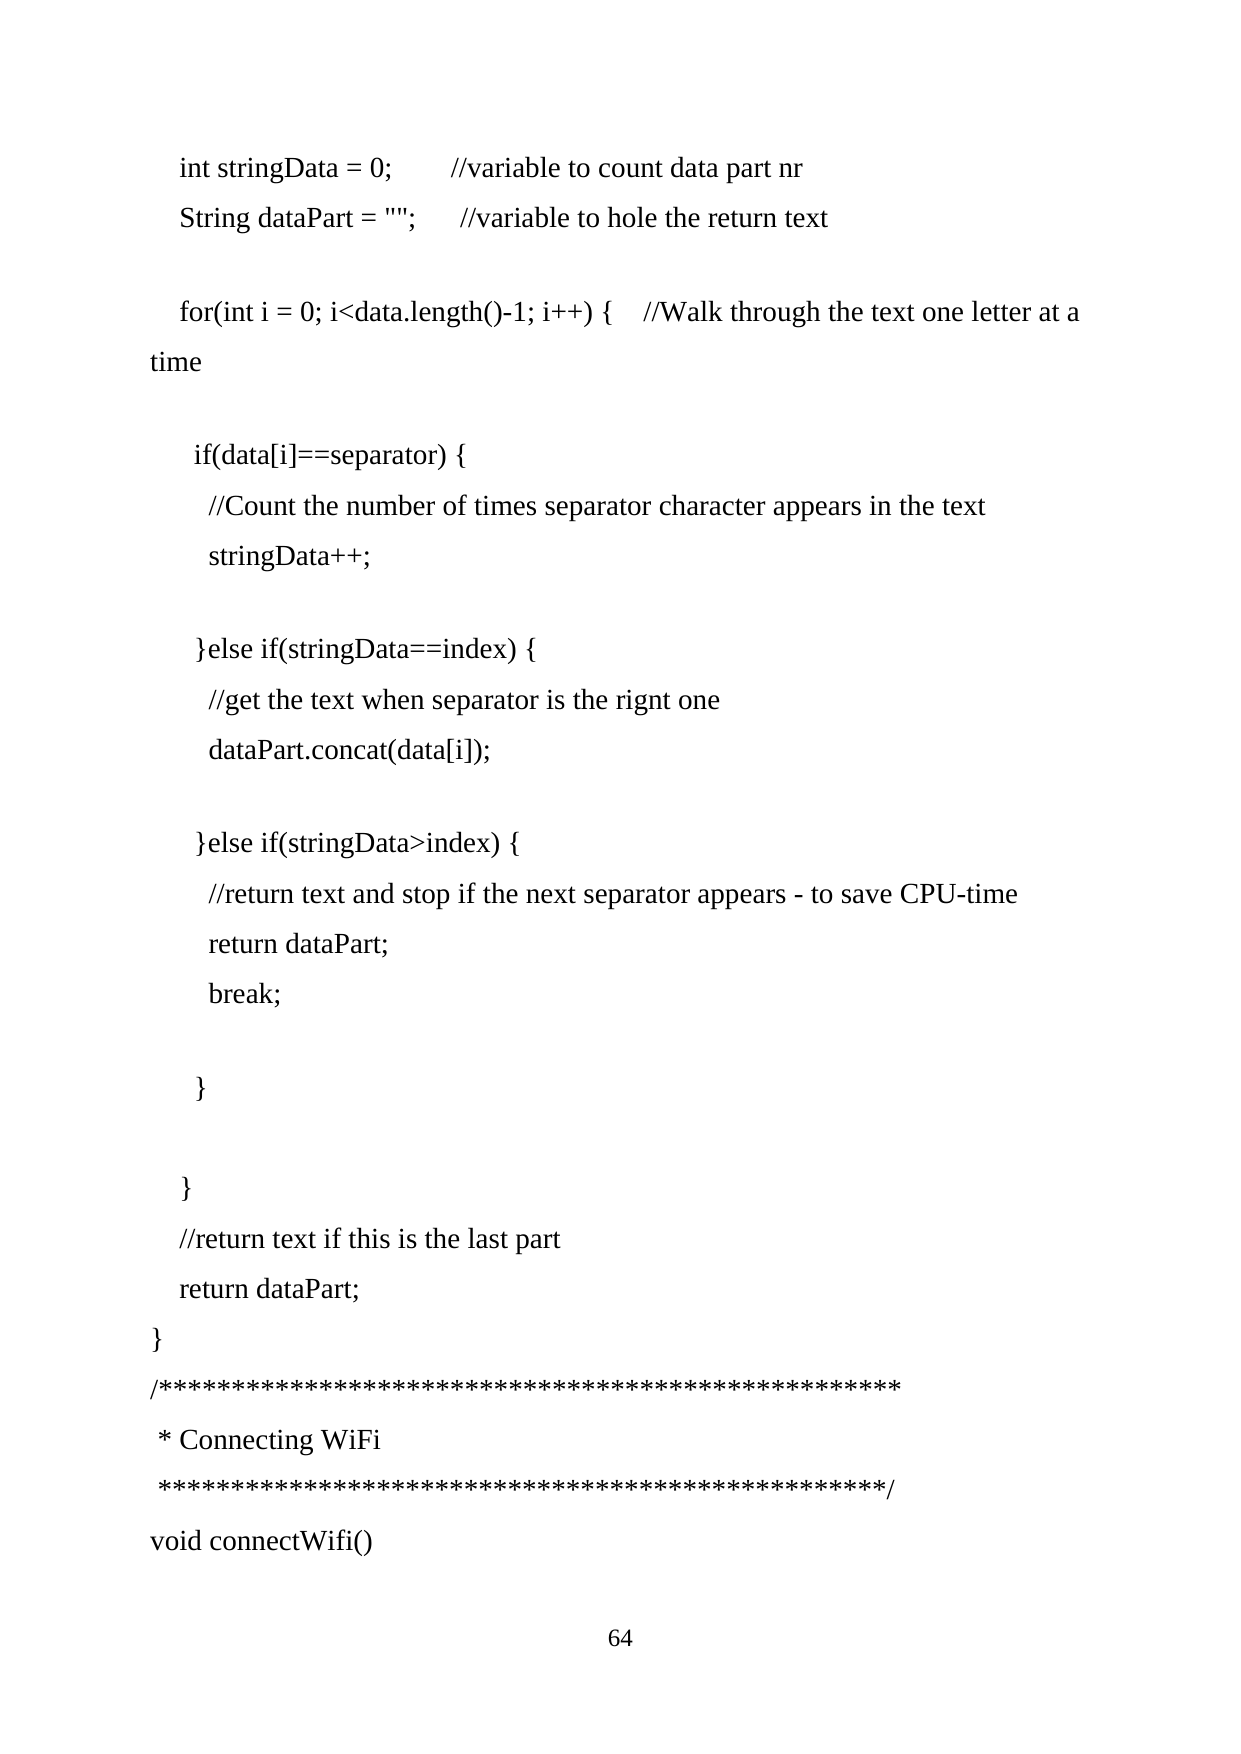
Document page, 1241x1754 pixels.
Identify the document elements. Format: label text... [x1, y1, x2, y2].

text }else if(stringData>index) { [150, 826, 1090, 859]
text break; [150, 977, 1090, 1010]
text } [150, 1070, 1090, 1103]
text //Count the number of times separator character appears in the text [150, 488, 1090, 521]
text int stringData = 0; //variable to count data part nr [150, 150, 1090, 183]
text return dataPart; [150, 1271, 1090, 1305]
text for(int i = 0; i<data.length()-1; i++) { //Walk through the text one letter at a time [150, 294, 1090, 378]
text String dataPart = ""; //variable to hole the return text [150, 200, 1090, 234]
text } [150, 1171, 1090, 1204]
text if(data[i]==separator) { [150, 437, 1090, 471]
text //return text if this is the last part [150, 1221, 1090, 1254]
text return dataPart; [150, 926, 1090, 960]
text * Connecting WiFi [150, 1422, 1090, 1456]
text } [150, 1322, 1090, 1355]
text **************************************************/ [150, 1472, 1090, 1506]
text //return text and stop if the next separator appears - to save CPU-time [150, 876, 1090, 909]
text //get the text when separator is the rignt one [150, 682, 1090, 715]
text dataPart.concat(data[i]); [150, 732, 1090, 766]
text stringData++; [150, 538, 1090, 572]
text void connectWifi() [150, 1523, 1090, 1556]
text /*************************************************** [150, 1372, 1090, 1405]
text }else if(stringData==index) { [150, 632, 1090, 665]
